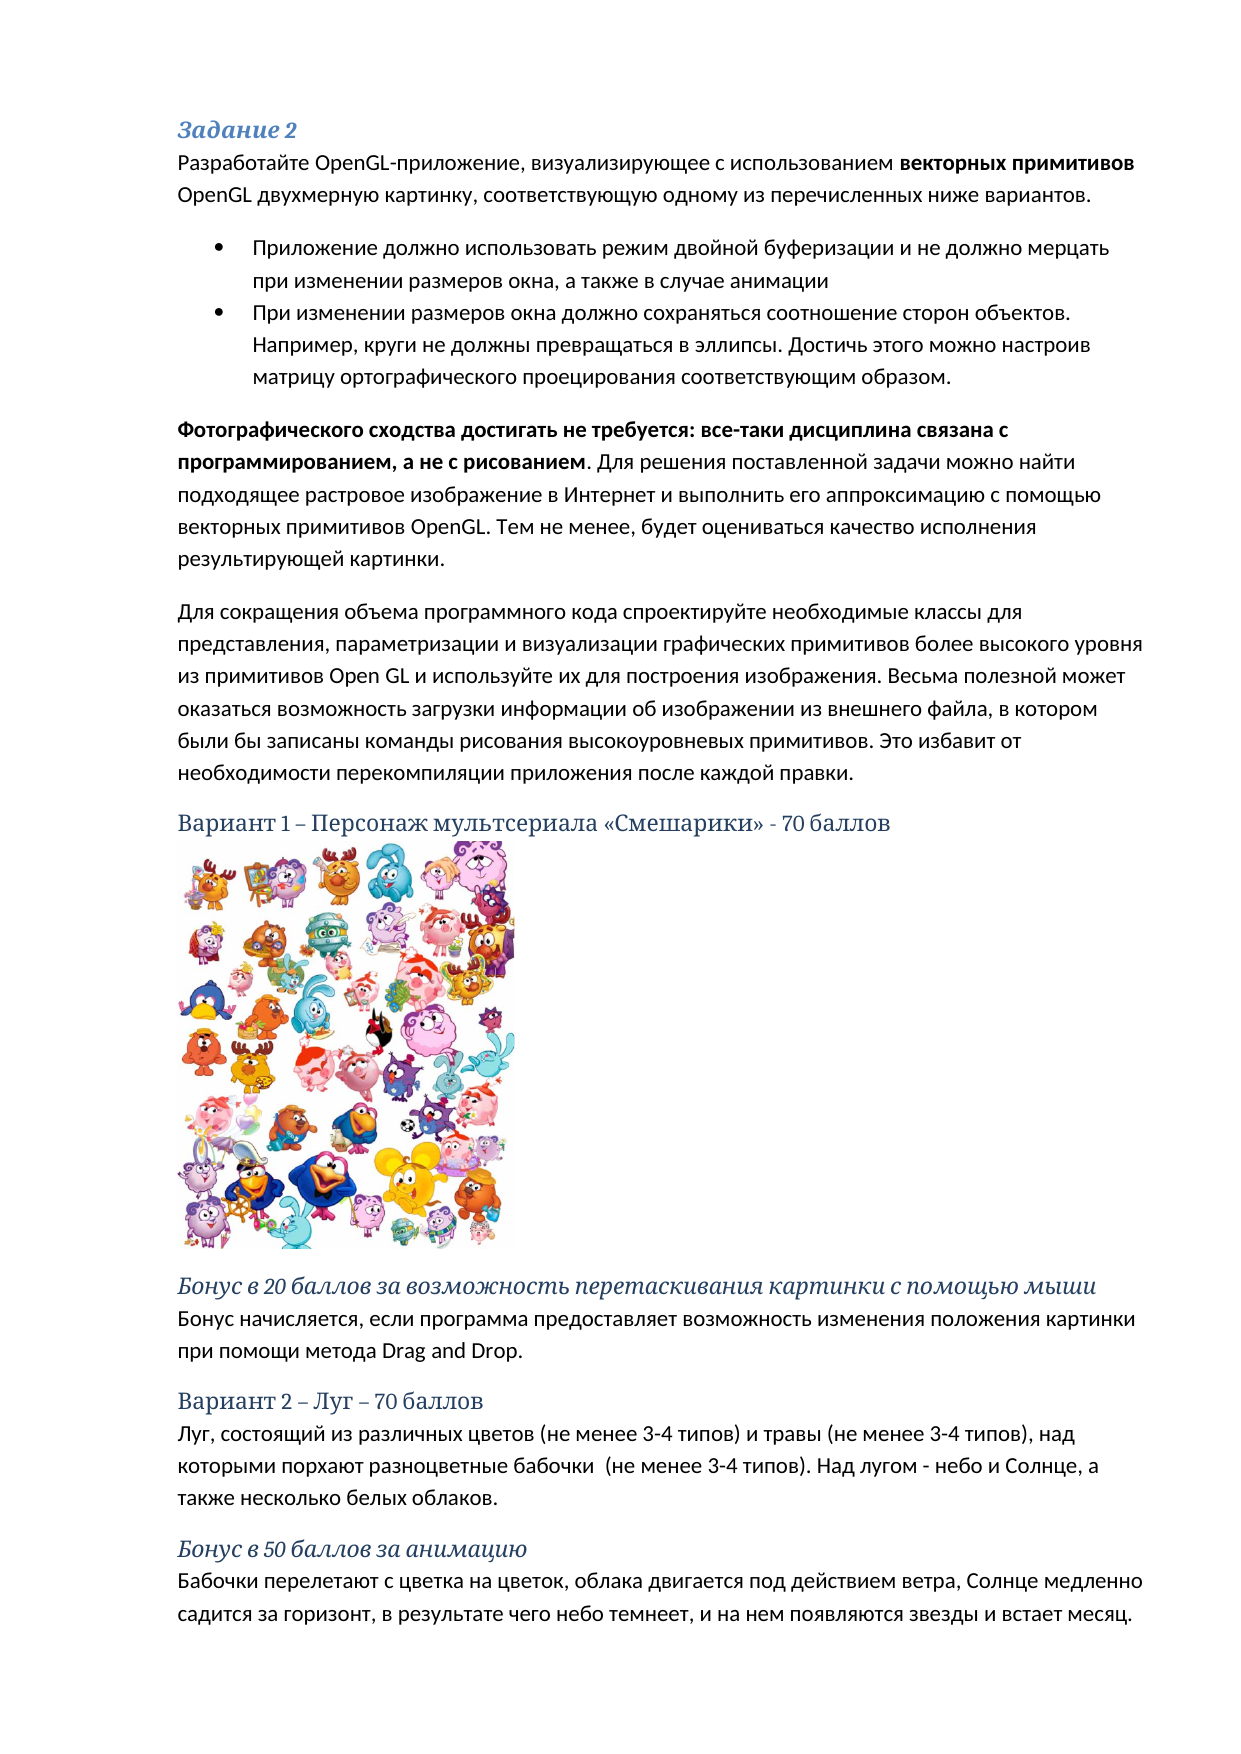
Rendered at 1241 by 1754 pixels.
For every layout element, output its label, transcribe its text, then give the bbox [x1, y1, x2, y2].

text Луг, состоящий из различных цветов (не менее 3-4 типов) и травы (не менее 3-4 типов), над которыми порхают разноцветные бабочки (не менее 3-4 типов). Над лугом - небо и Солнце, а также несколько белых облаков. [177, 1419, 1152, 1511]
subtitle Вариант 2 – Луг – 70 баллов [177, 1389, 1152, 1415]
list При изменении размеров окна должно сохраняться соотношение сторон объектов. Например, круги не должны превращаться в эллипсы. Достичь этого можно настроив матрицу ортографического проецирования соответствующим образом. [215, 298, 1152, 390]
subtitle Задание 2 [177, 118, 1152, 144]
text Бабочки перелетают с цветка на цветок, облака двигается под действием ветра, Солнце медленно садится за горизонт, в результате чего небо темнеет, и на нем появляются звезды и встает месяц. [177, 1567, 1152, 1627]
list Приложение должно использовать режим двойной буферизации и не должно мерцать при изменении размеров окна, а также в случае анимации [215, 233, 1152, 294]
text Для сокращения объема программного кода спроектируйте необходимые классы для представления, параметризации и визуализации графических примитивов более высокого уровня из примитивов Open GL и используйте их для построения изображения. Весьма полезной может оказаться возможность загрузки информации об изображении из внешнего файла, в котором были бы записаны команды рисования высокоуровневых примитивов. Это избавит от необходимости перекомпиляции приложения после каждой правки. [177, 597, 1152, 786]
text Бонус начисляется, если программа предоставляет возможность изменения положения картинки при помощи метода Drag and Drop. [177, 1304, 1152, 1364]
subtitle Бонус в 20 баллов за возможность перетаскивания картинки с помощью мыши [177, 1273, 1152, 1300]
text Разработайте OpenGL-приложение, визуализирующее с использованием векторных примитивов OpenGL двухмерную картинку, соответствующую одному из перечисленных ниже вариантов. [177, 148, 1152, 208]
subtitle Вариант 1 – Персонаж мультсериала «Смешарики» - 70 баллов [177, 811, 1152, 837]
text Фотографического сходства достигать не требуется: все-таки дисциплина связана с программированием, а не с рисованием. Для решения поставленной задачи можно найти подходящее растровое изображение в Интернет и выполнить его аппроксимацию с помощью векторных примитивов OpenGL. Тем не менее, будет оцениваться качество исполнения результирующей картинки. [177, 415, 1152, 572]
picture [177, 841, 515, 1249]
subtitle Бонус в 50 баллов за анимацию [177, 1536, 1152, 1563]
